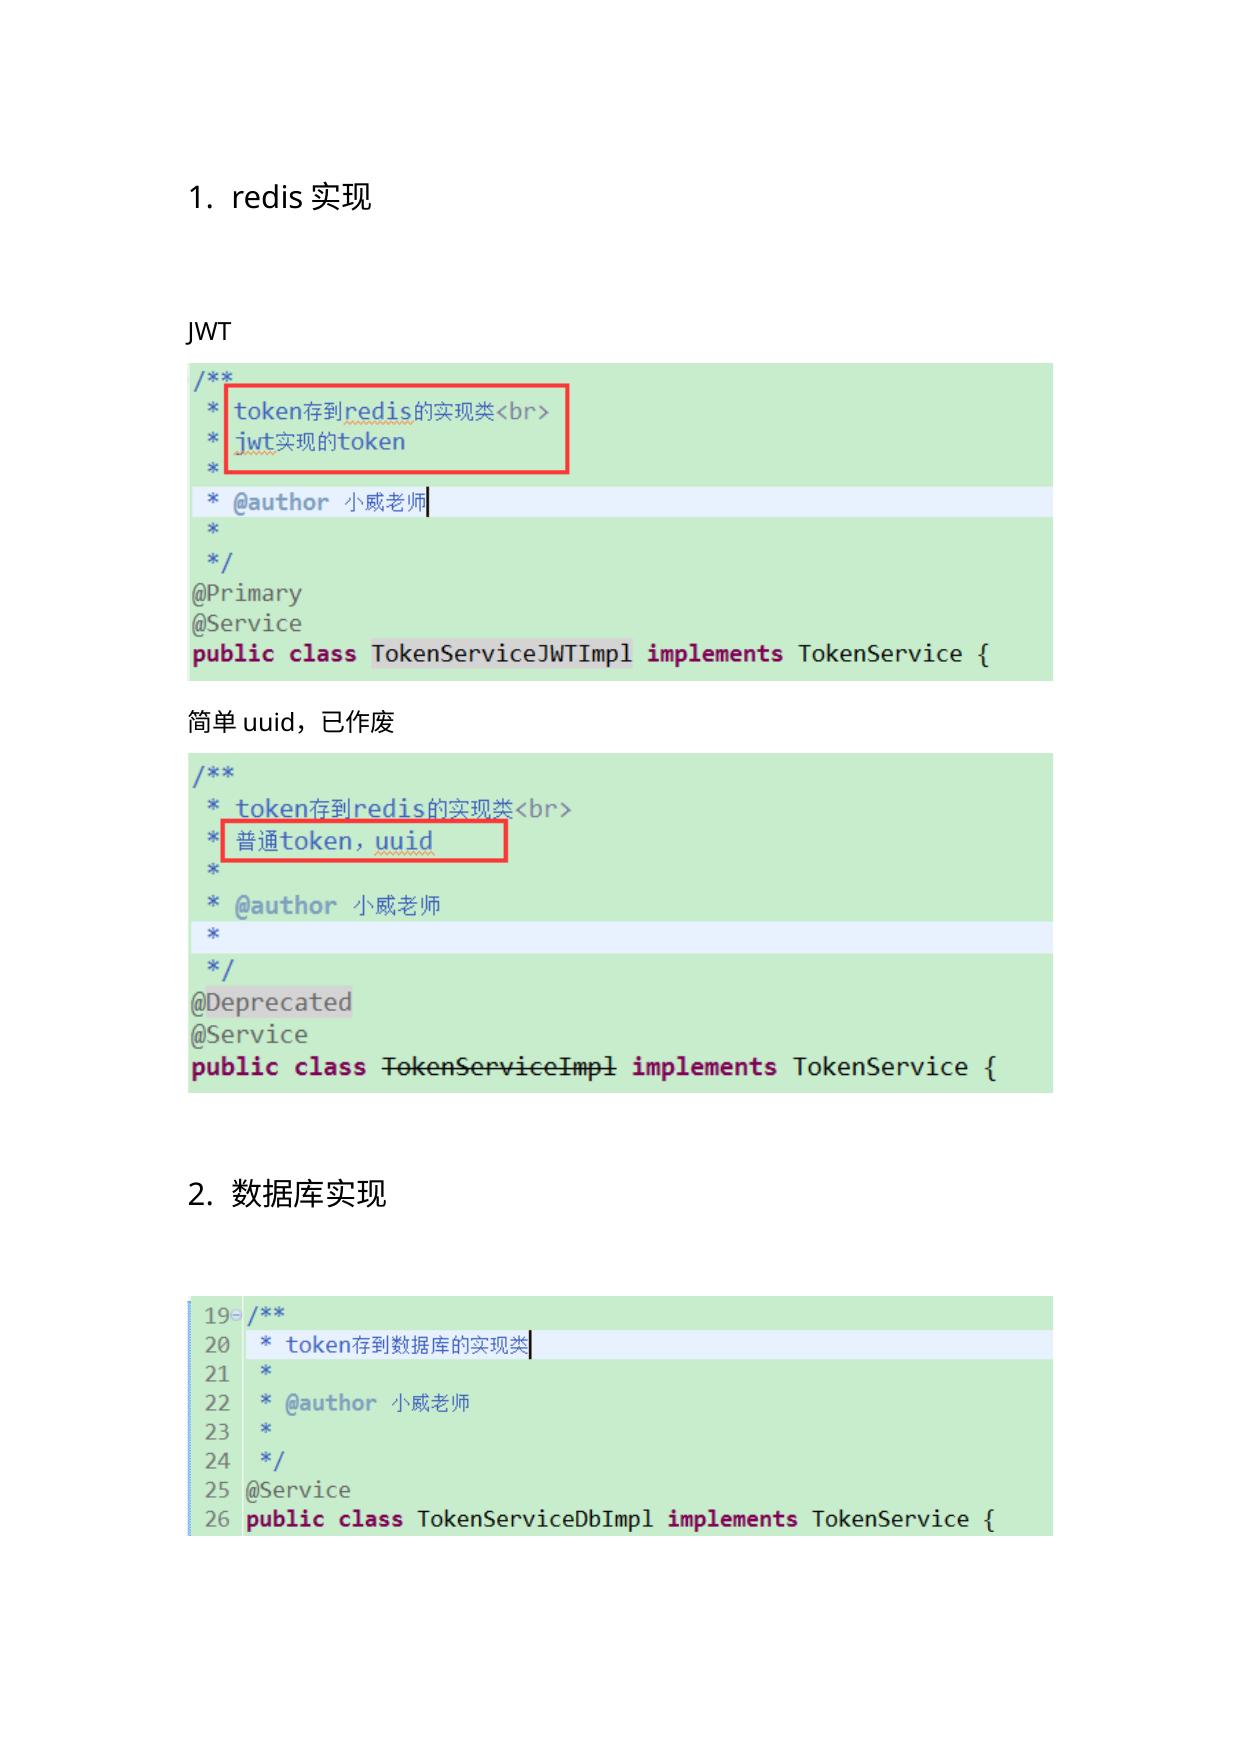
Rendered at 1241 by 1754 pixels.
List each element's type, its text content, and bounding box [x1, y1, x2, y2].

picture [187, 363, 1054, 681]
picture [187, 753, 1054, 1093]
subtitle 数据库实现 [187, 1160, 1053, 1225]
text JWT [187, 298, 1053, 363]
picture [187, 1296, 1054, 1536]
subtitle redis实现 [187, 162, 1053, 227]
text 简单uuid，已作废 [187, 688, 1053, 753]
